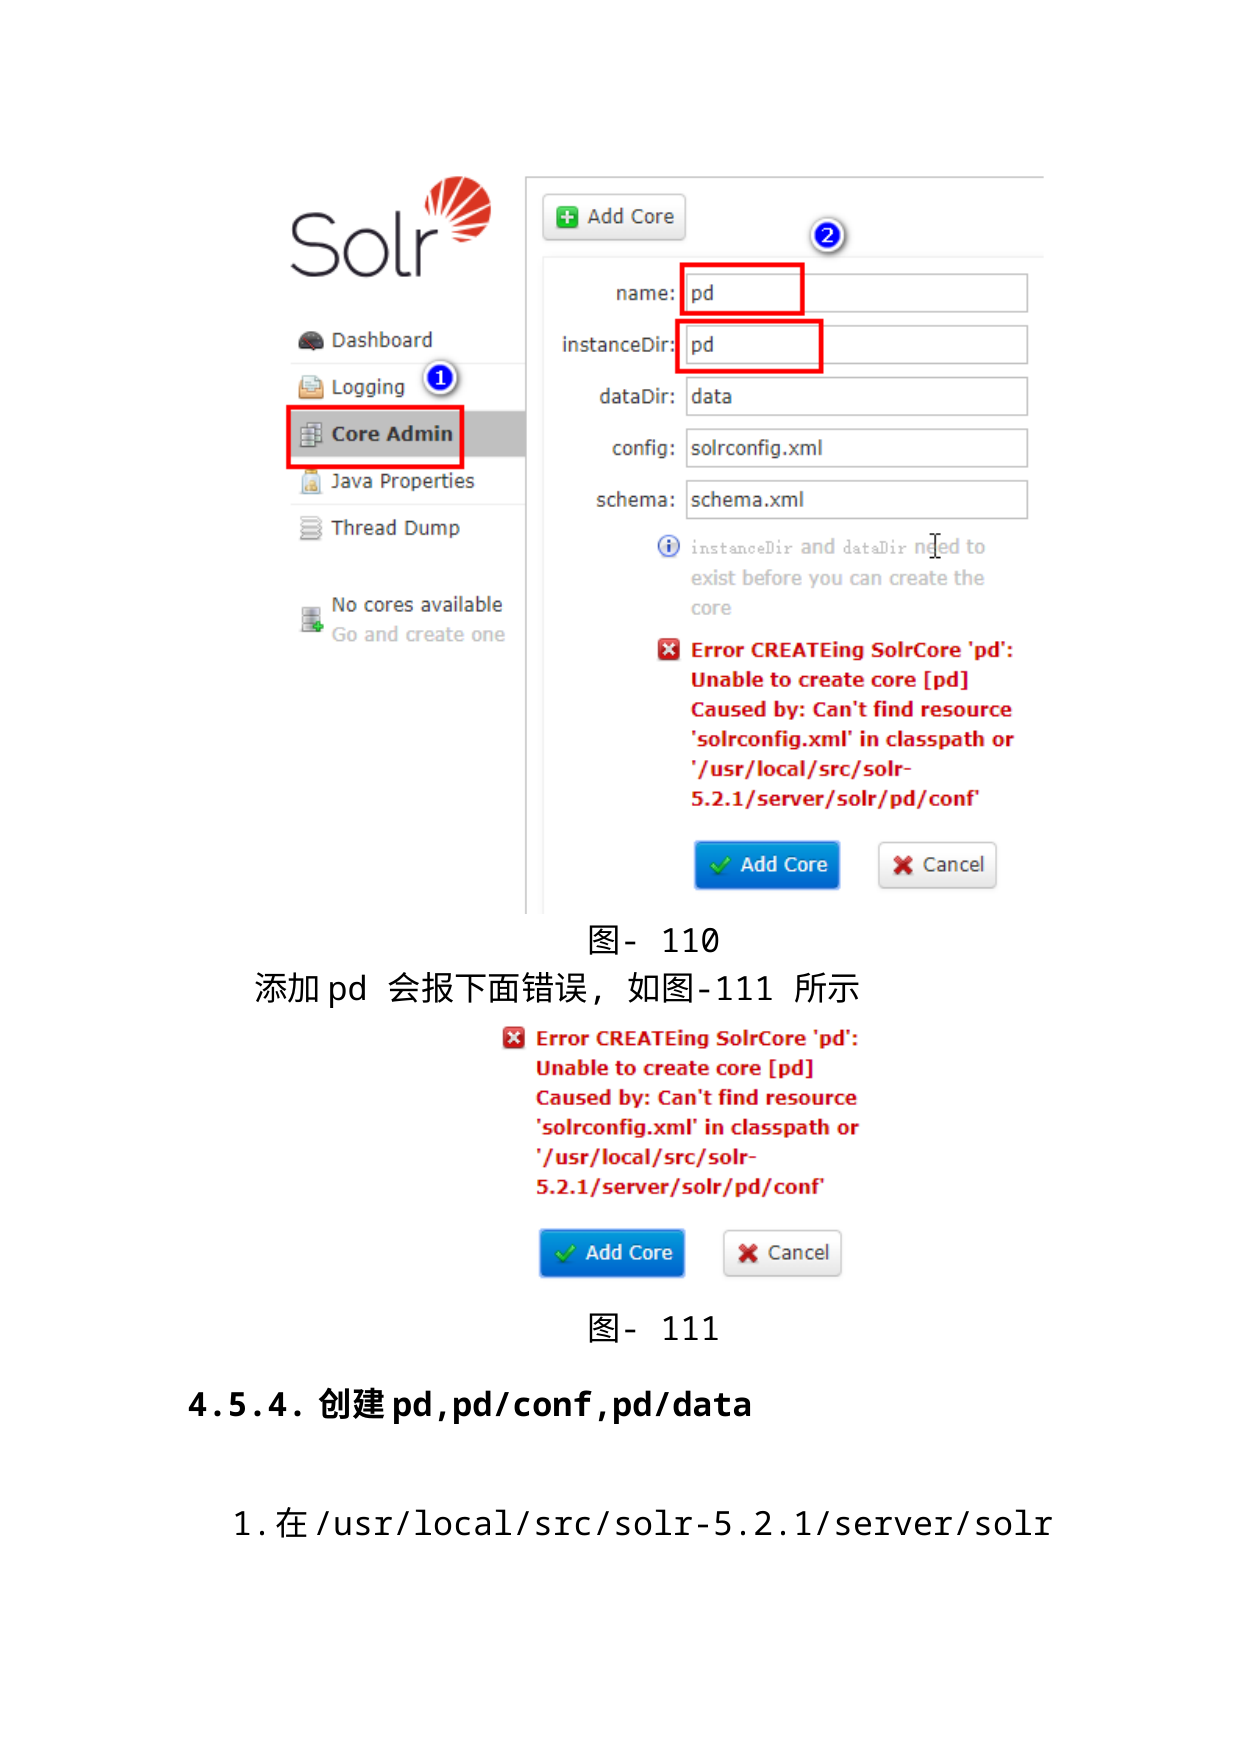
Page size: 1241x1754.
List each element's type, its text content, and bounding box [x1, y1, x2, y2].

text 添加pd 会报下面错误, 如图-111 所示 [187, 962, 1053, 1011]
subtitle 创建pd,pd/conf,pd/data [187, 1378, 1053, 1426]
text 图- 111 [187, 1302, 1053, 1351]
picture [263, 162, 1044, 914]
text 图- 110 [187, 914, 1053, 962]
picture [418, 1010, 889, 1302]
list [232, 1488, 1053, 1553]
